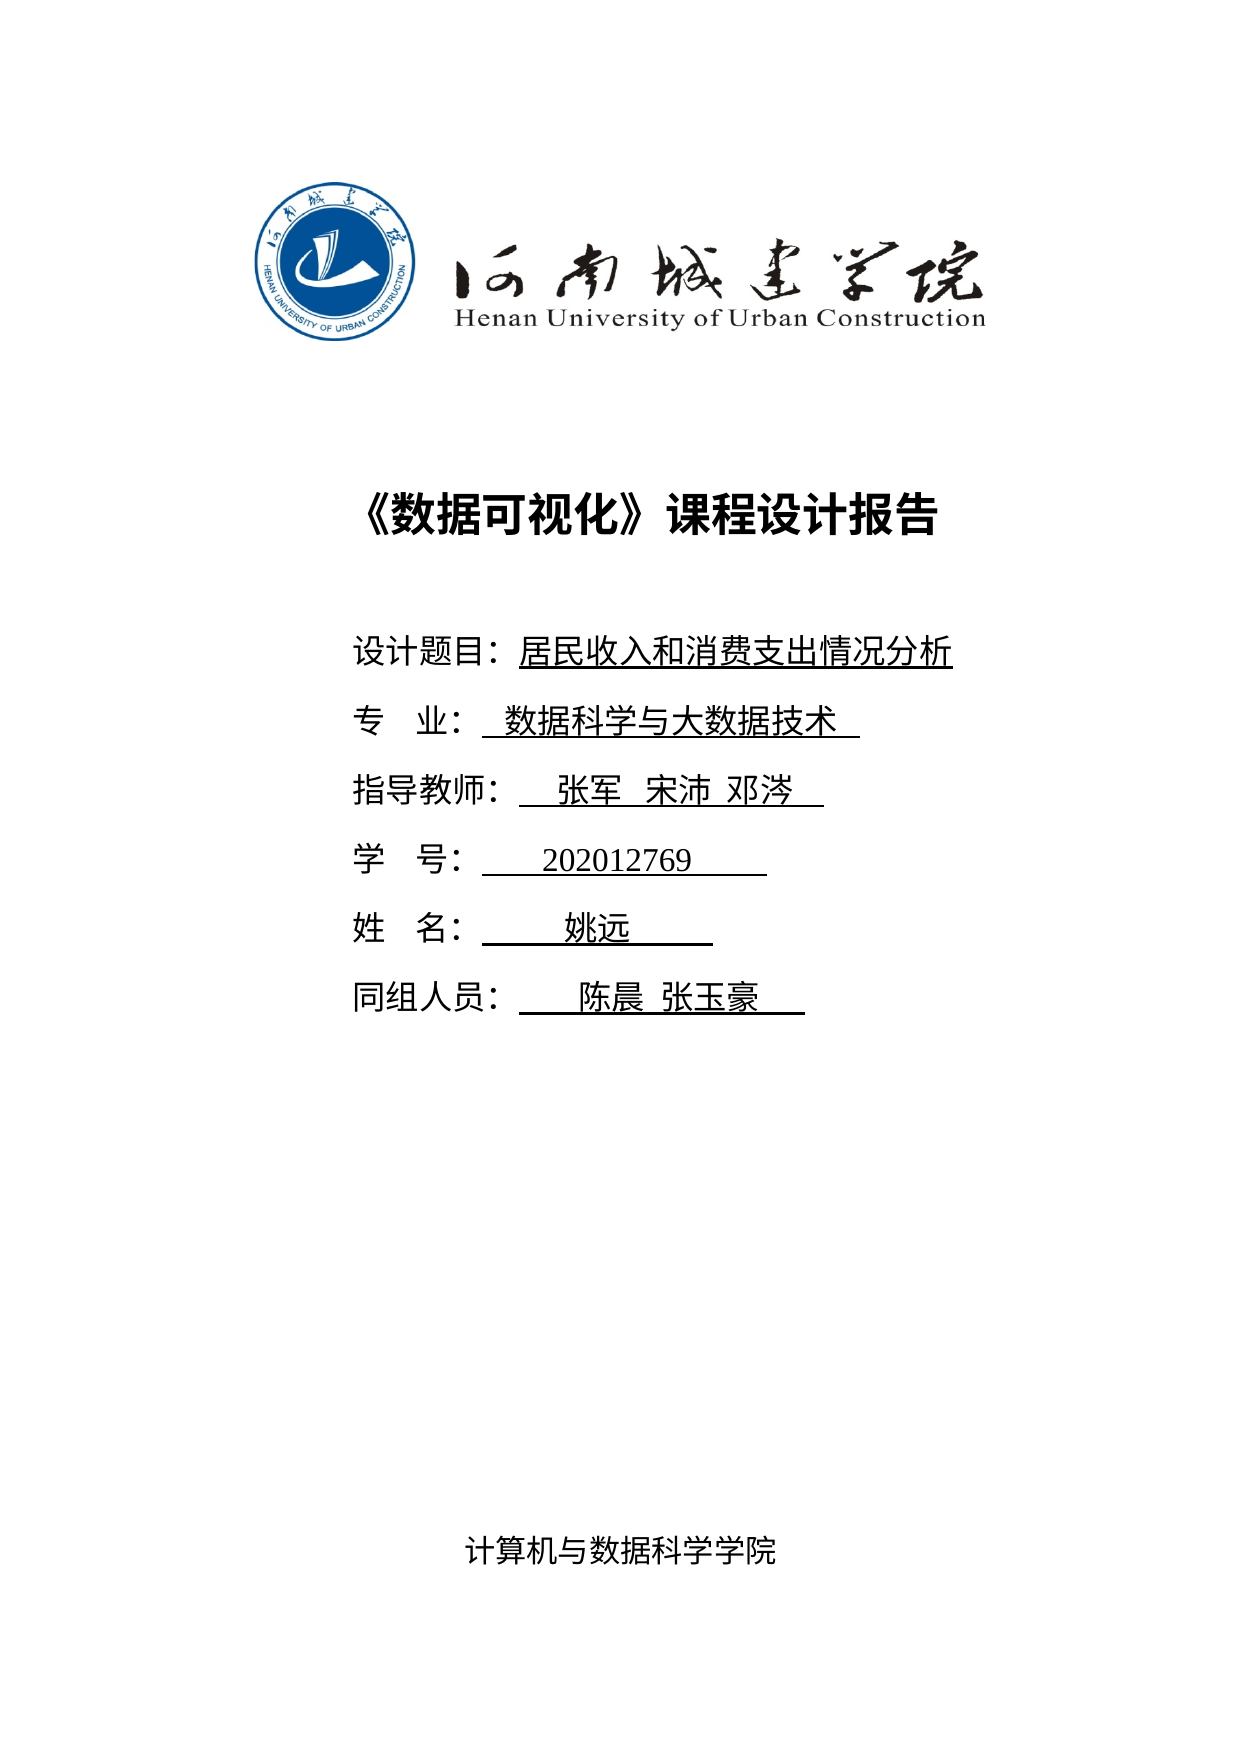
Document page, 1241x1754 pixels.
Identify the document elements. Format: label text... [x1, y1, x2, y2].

text 学 号： 202012769 [308, 822, 1063, 891]
text 《数据可视化》课程设计报告 [177, 476, 1063, 546]
text 指导教师： 张军 宋沛 邓涔 [308, 753, 1063, 822]
text 同组人员： 陈晨 张玉豪 [308, 961, 1063, 1030]
text 设计题目：居民收入和消费支出情况分析 [308, 615, 1063, 684]
picture [254, 182, 424, 341]
text 计算机与数据科学学院 [177, 1514, 1063, 1583]
text 专 业： 数据科学与大数据技术 [308, 684, 1063, 753]
text 姓 名： 姚远 [308, 891, 1063, 961]
picture [442, 233, 986, 341]
